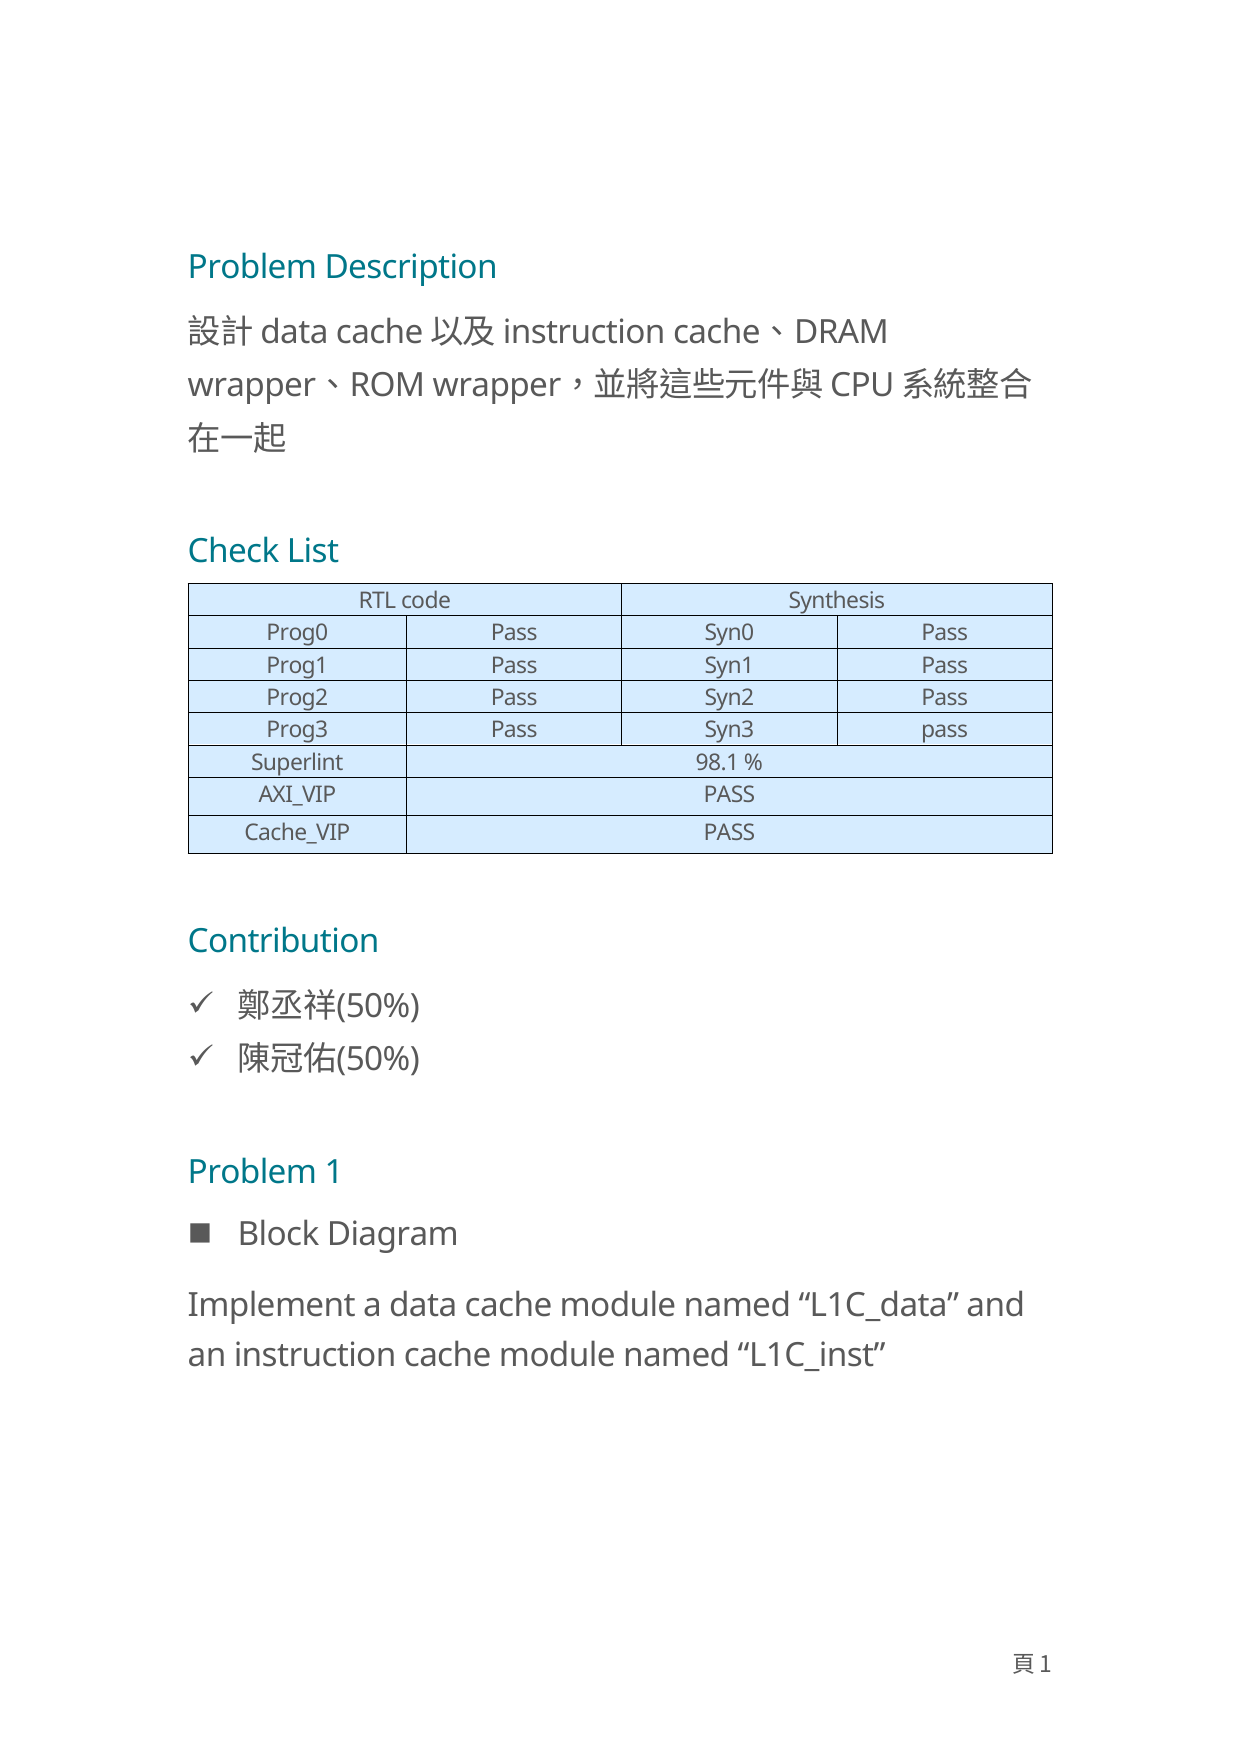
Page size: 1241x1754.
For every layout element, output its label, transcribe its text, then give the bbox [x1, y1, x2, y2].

table_cell Prog3 [189, 713, 406, 744]
table_cell Pass [838, 681, 1052, 712]
table_cell 98.1 % [407, 746, 1052, 777]
table_cell Pass [407, 681, 621, 712]
table_cell Cache_VIP [189, 816, 406, 853]
subtitle Problem 1 [187, 1148, 1053, 1193]
list 鄭丞祥(50%) [187, 979, 1053, 1027]
table_cell Pass [407, 713, 621, 744]
table_cell Syn1 [622, 649, 837, 680]
table_cell Syn2 [622, 681, 837, 712]
text 設計data cache以及instruction cache、DRAM wrapper、ROM wrapper，並將這些元件與CPU系統整合在一起 [187, 305, 1053, 459]
list 陳冠佑(50%) [187, 1032, 1053, 1080]
table_cell Syn0 [622, 616, 837, 648]
table_header RTL code [189, 584, 621, 615]
text Implement a data cache module named “L1C_data” and an instruction cache module named “L1C_inst” [187, 1281, 1053, 1376]
table_cell Prog2 [189, 681, 406, 712]
table_cell PASS [407, 816, 1052, 853]
subtitle Check List [187, 527, 1053, 572]
subtitle Problem Description [187, 242, 1053, 288]
table_header Synthesis [622, 584, 1052, 615]
table_cell Pass [838, 649, 1052, 680]
subtitle Contribution [187, 916, 1053, 962]
table_cell Pass [838, 616, 1052, 648]
table_cell Prog0 [189, 616, 406, 648]
table_cell Pass [407, 649, 621, 680]
table_cell PASS [407, 778, 1052, 815]
table_cell AXI_VIP [189, 778, 406, 815]
list Block Diagram [187, 1210, 1053, 1256]
table_cell Syn3 [622, 713, 837, 744]
table_cell Superlint [189, 746, 406, 777]
table_cell Prog1 [189, 649, 406, 680]
table_cell Pass [407, 616, 621, 648]
table_cell pass [838, 713, 1052, 744]
